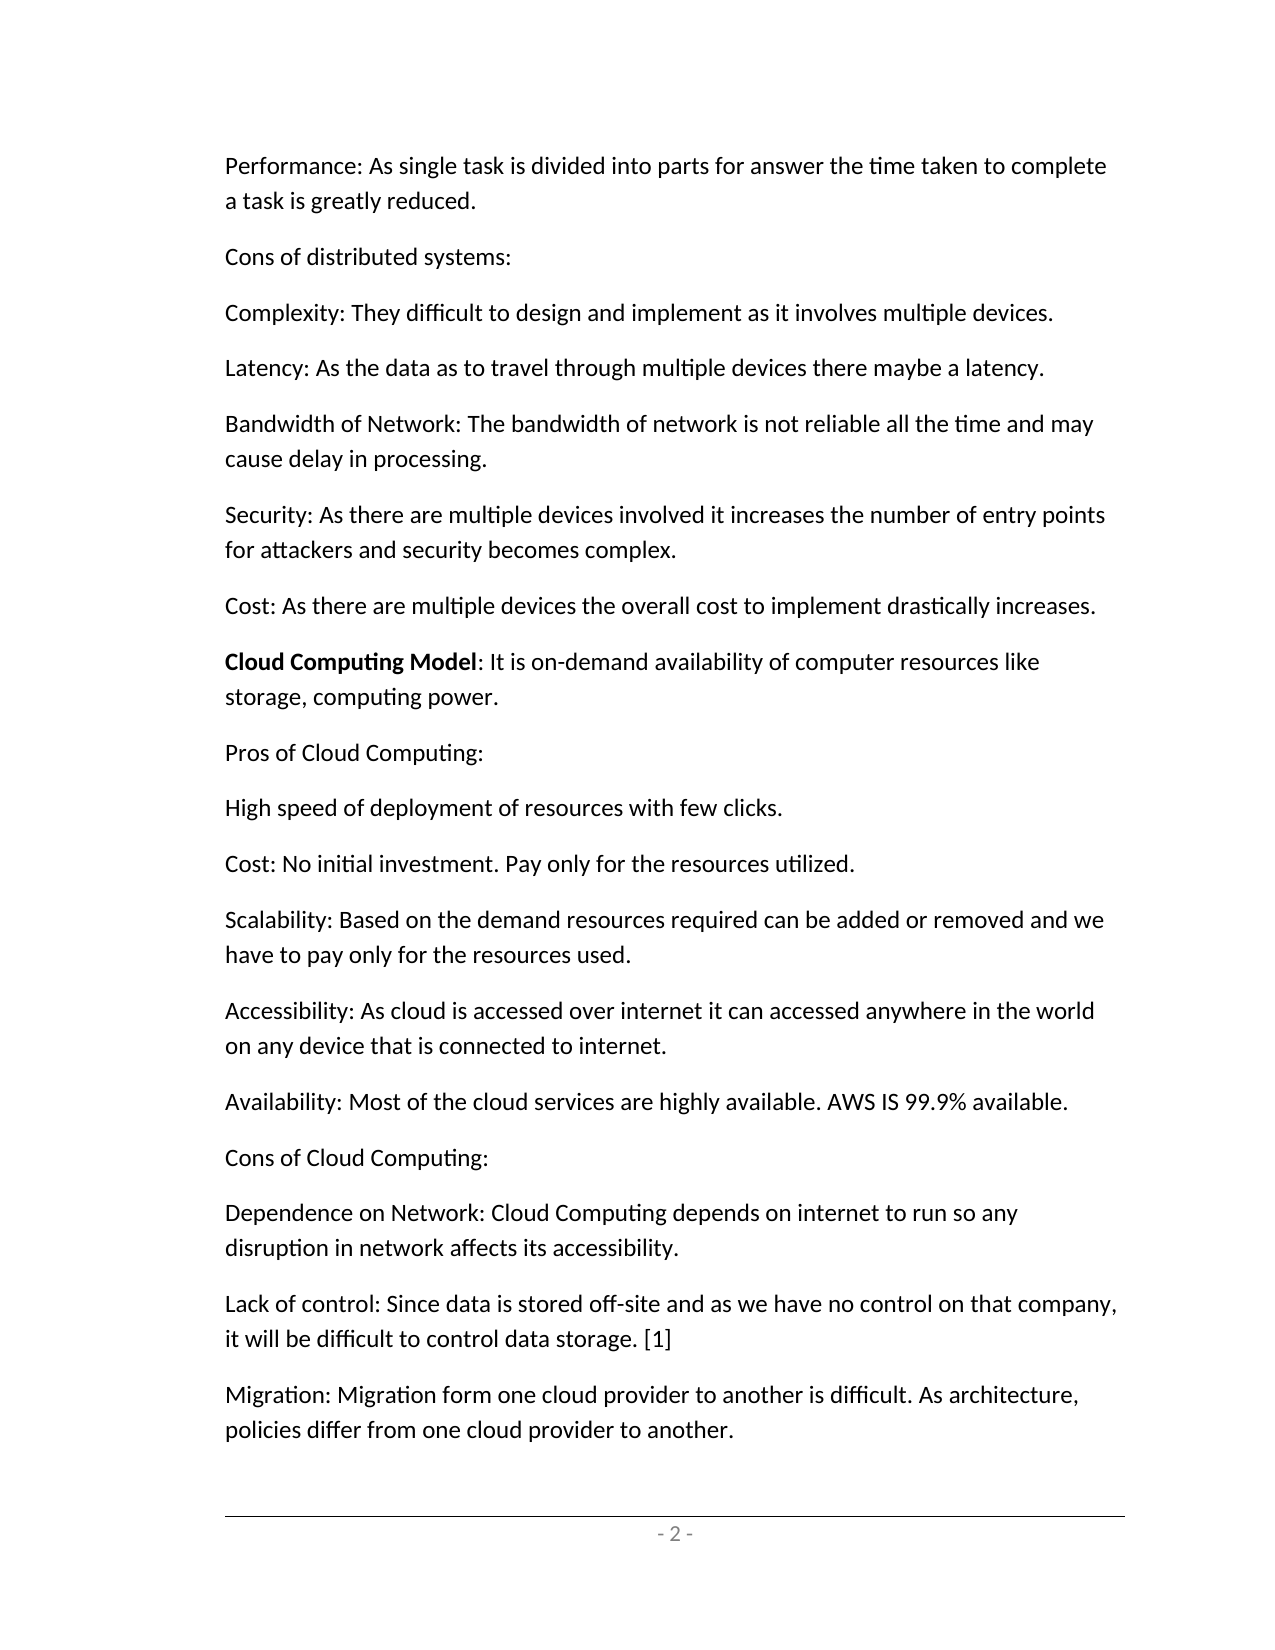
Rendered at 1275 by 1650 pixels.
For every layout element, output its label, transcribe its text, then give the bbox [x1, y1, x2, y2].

text Security: As there are multiple devices involved it increases the number of entry points for attackers and security becomes complex. [225, 499, 1125, 565]
text Cons of Cloud Computing: [225, 1142, 1125, 1172]
text Performance: As single task is divided into parts for answer the time taken to complete a task is greatly reduced. [225, 150, 1125, 216]
text Bandwidth of Network: The bandwidth of network is not reliable all the time and may cause delay in processing. [225, 408, 1125, 474]
text Cost: As there are multiple devices the overall cost to implement drastically increases. [225, 590, 1125, 621]
text Cost: No initial investment. Pay only for the resources utilized. [225, 848, 1125, 879]
text Availability: Most of the cloud services are highly available. AWS IS 99.9% available. [225, 1086, 1125, 1116]
text Latency: As the data as to travel through multiple devices there maybe a latency. [225, 352, 1125, 383]
text Accessibility: As cloud is accessed over internet it can accessed anywhere in the world on any device that is connected to internet. [225, 995, 1125, 1061]
text Cloud Computing Model: It is on-demand availability of computer resources like storage, computing power. [225, 646, 1125, 711]
text Dependence on Network: Cloud Computing depends on internet to run so any disruption in network affects its accessibility. [225, 1197, 1125, 1263]
text Complexity: They difficult to design and implement as it involves multiple devices. [225, 297, 1125, 327]
text Migration: Migration form one cloud provider to another is difficult. As architecture, policies differ from one cloud provider to another. [225, 1379, 1125, 1445]
text Lack of control: Since data is stored off-site and as we have no control on that company, it will be difficult to control data storage. [1] [225, 1288, 1125, 1354]
text Scalability: Based on the demand resources required can be added or removed and we have to pay only for the resources used. [225, 904, 1125, 970]
text High speed of deployment of resources with few clicks. [225, 792, 1125, 823]
text Pros of Cloud Computing: [225, 737, 1125, 767]
text Cons of distributed systems: [225, 241, 1125, 271]
